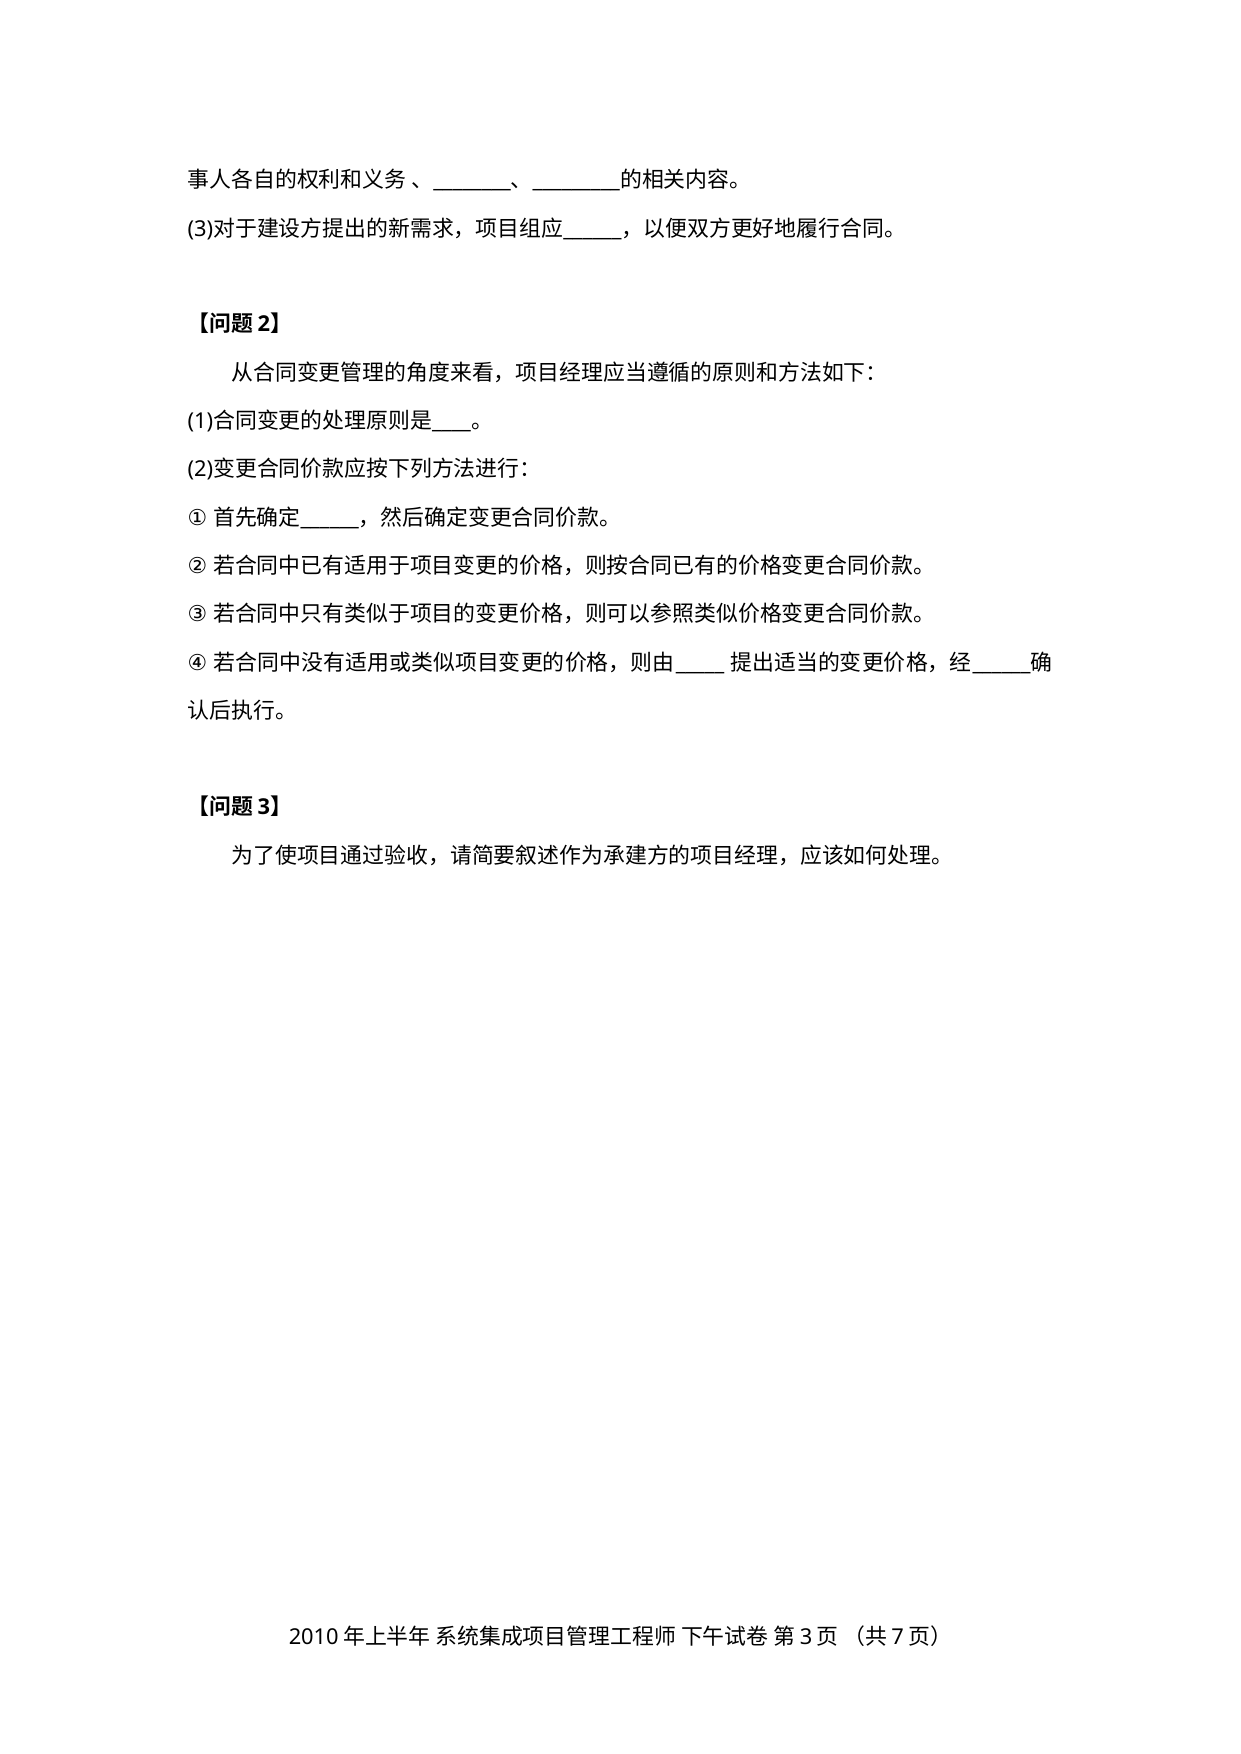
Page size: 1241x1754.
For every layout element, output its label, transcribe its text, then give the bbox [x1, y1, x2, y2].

text (1)合同变更的处理原则是____。 [187, 403, 1053, 435]
text (2)变更合同价款应按下列方法进行： [187, 451, 1053, 483]
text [187, 162, 1053, 194]
text (3)对于建设方提出的新需求，项目组应______，以便双方更好地履行合同。 [187, 210, 1053, 243]
text ④ 若合同中没有适用或类似项目变更的价格，则由_____ 提出适当的变更价格，经______确认后执行。 [187, 644, 1053, 726]
text ① 首先确定______，然后确定变更合同价款。 [187, 499, 1053, 532]
text 【问题3】 [187, 789, 1053, 821]
text 【问题2】 [187, 306, 1053, 338]
text ③ 若合同中只有类似于项目的变更价格，则可以参照类似价格变更合同价款。 [187, 596, 1053, 628]
text ② 若合同中已有适用于项目变更的价格，则按合同已有的价格变更合同价款。 [187, 548, 1053, 580]
text 为了使项目通过验收，请简要叙述作为承建方的项目经理，应该如何处理。 [187, 837, 1053, 870]
text 从合同变更管理的角度来看，项目经理应当遵循的原则和方法如下： [187, 354, 1053, 387]
